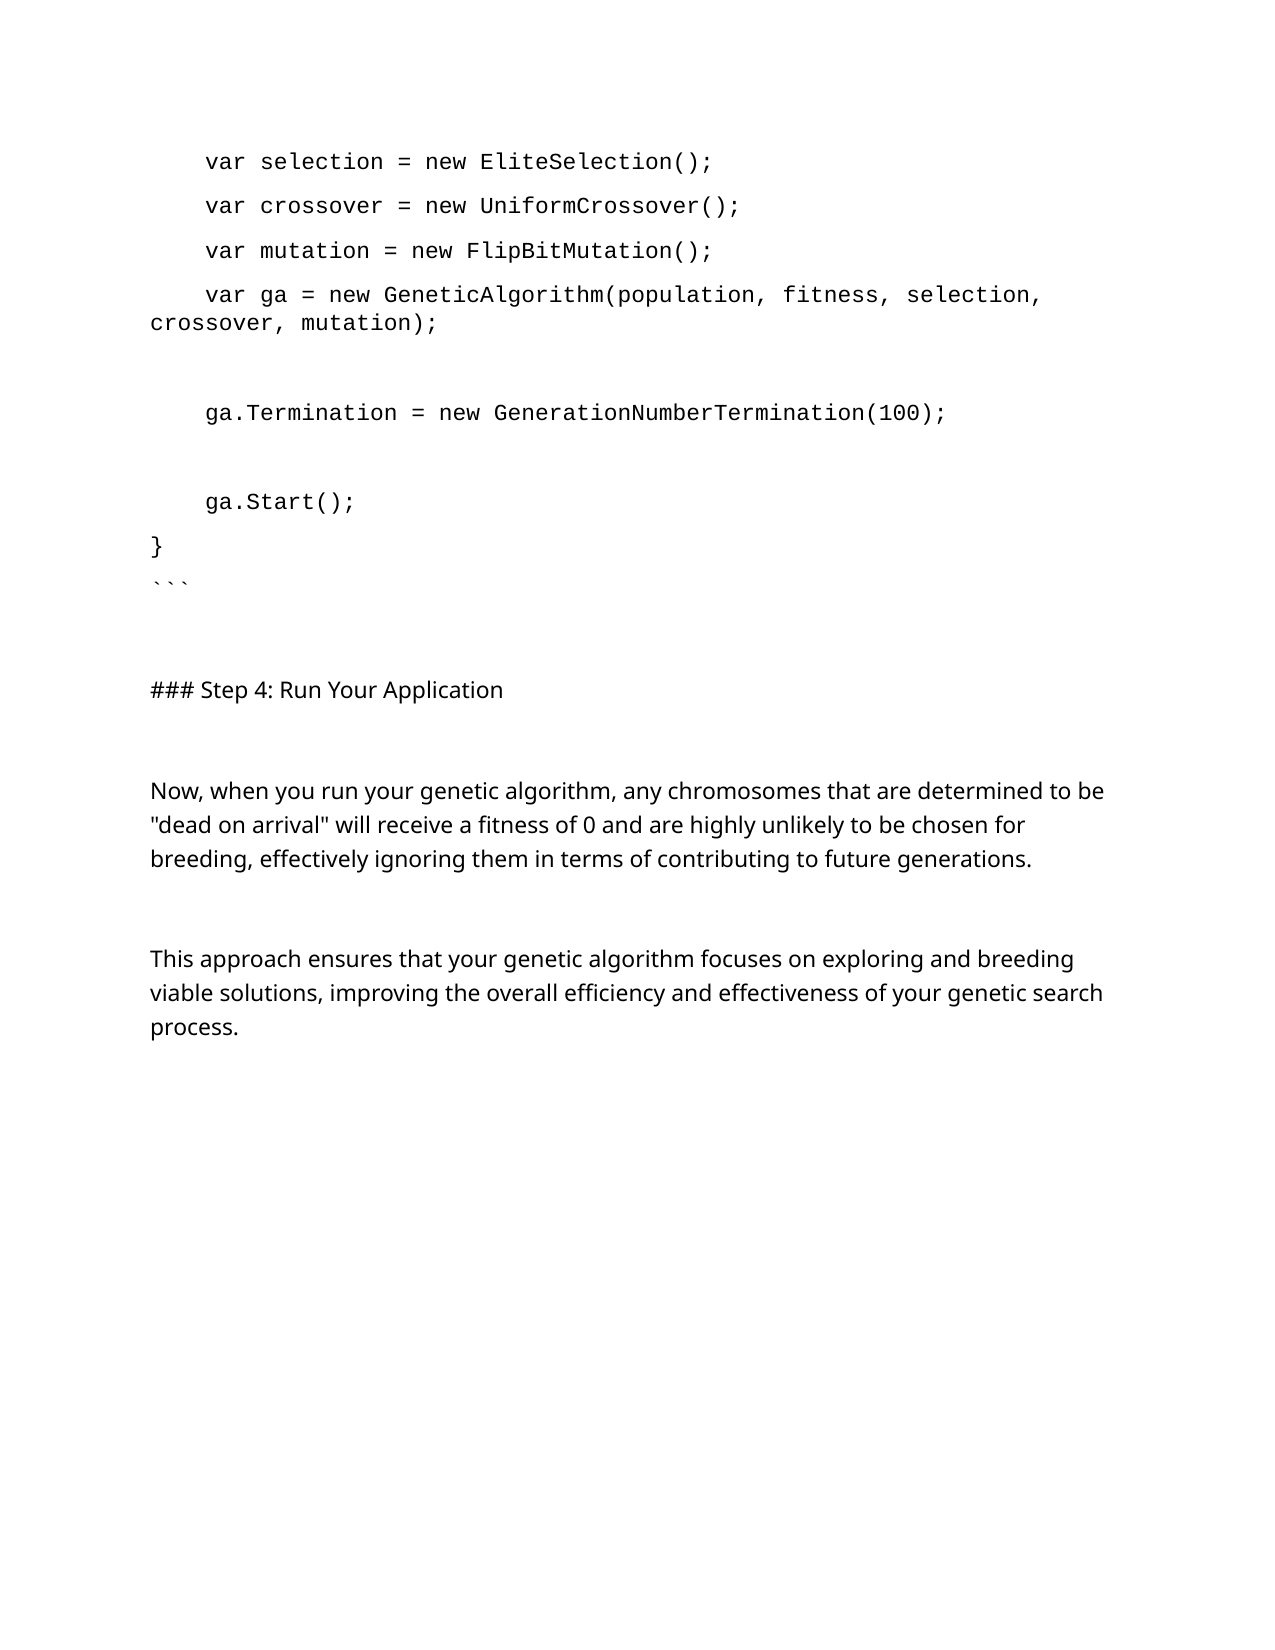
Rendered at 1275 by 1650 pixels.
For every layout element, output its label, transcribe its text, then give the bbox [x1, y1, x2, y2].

text var ga = new GeneticAlgorithm(population, fitness, selection, crossover, mutation); [150, 284, 1125, 338]
text ga.Termination = new GenerationNumberTermination(100); [150, 401, 1125, 427]
text var selection = new EliteSelection(); [150, 150, 1125, 176]
text } [150, 534, 1125, 561]
text Now, when you run your genetic algorithm, any chromosomes that are determined to be "dead on arrival" will receive a fitness of 0 and are highly unlikely to be chosen for breeding, effectively ignoring them in terms of contributing to future generations. [150, 775, 1125, 874]
text ### Step 4: Run Your Application [150, 674, 1125, 705]
text This approach ensures that your genetic algorithm focuses on exploring and breeding viable solutions, improving the overall efficiency and effectiveness of your genetic search process. [150, 943, 1125, 1042]
text ``` [150, 579, 1125, 605]
text ga.Start(); [150, 490, 1125, 516]
text var mutation = new FlipBitMutation(); [150, 239, 1125, 265]
text var crossover = new UniformCrossover(); [150, 194, 1125, 221]
